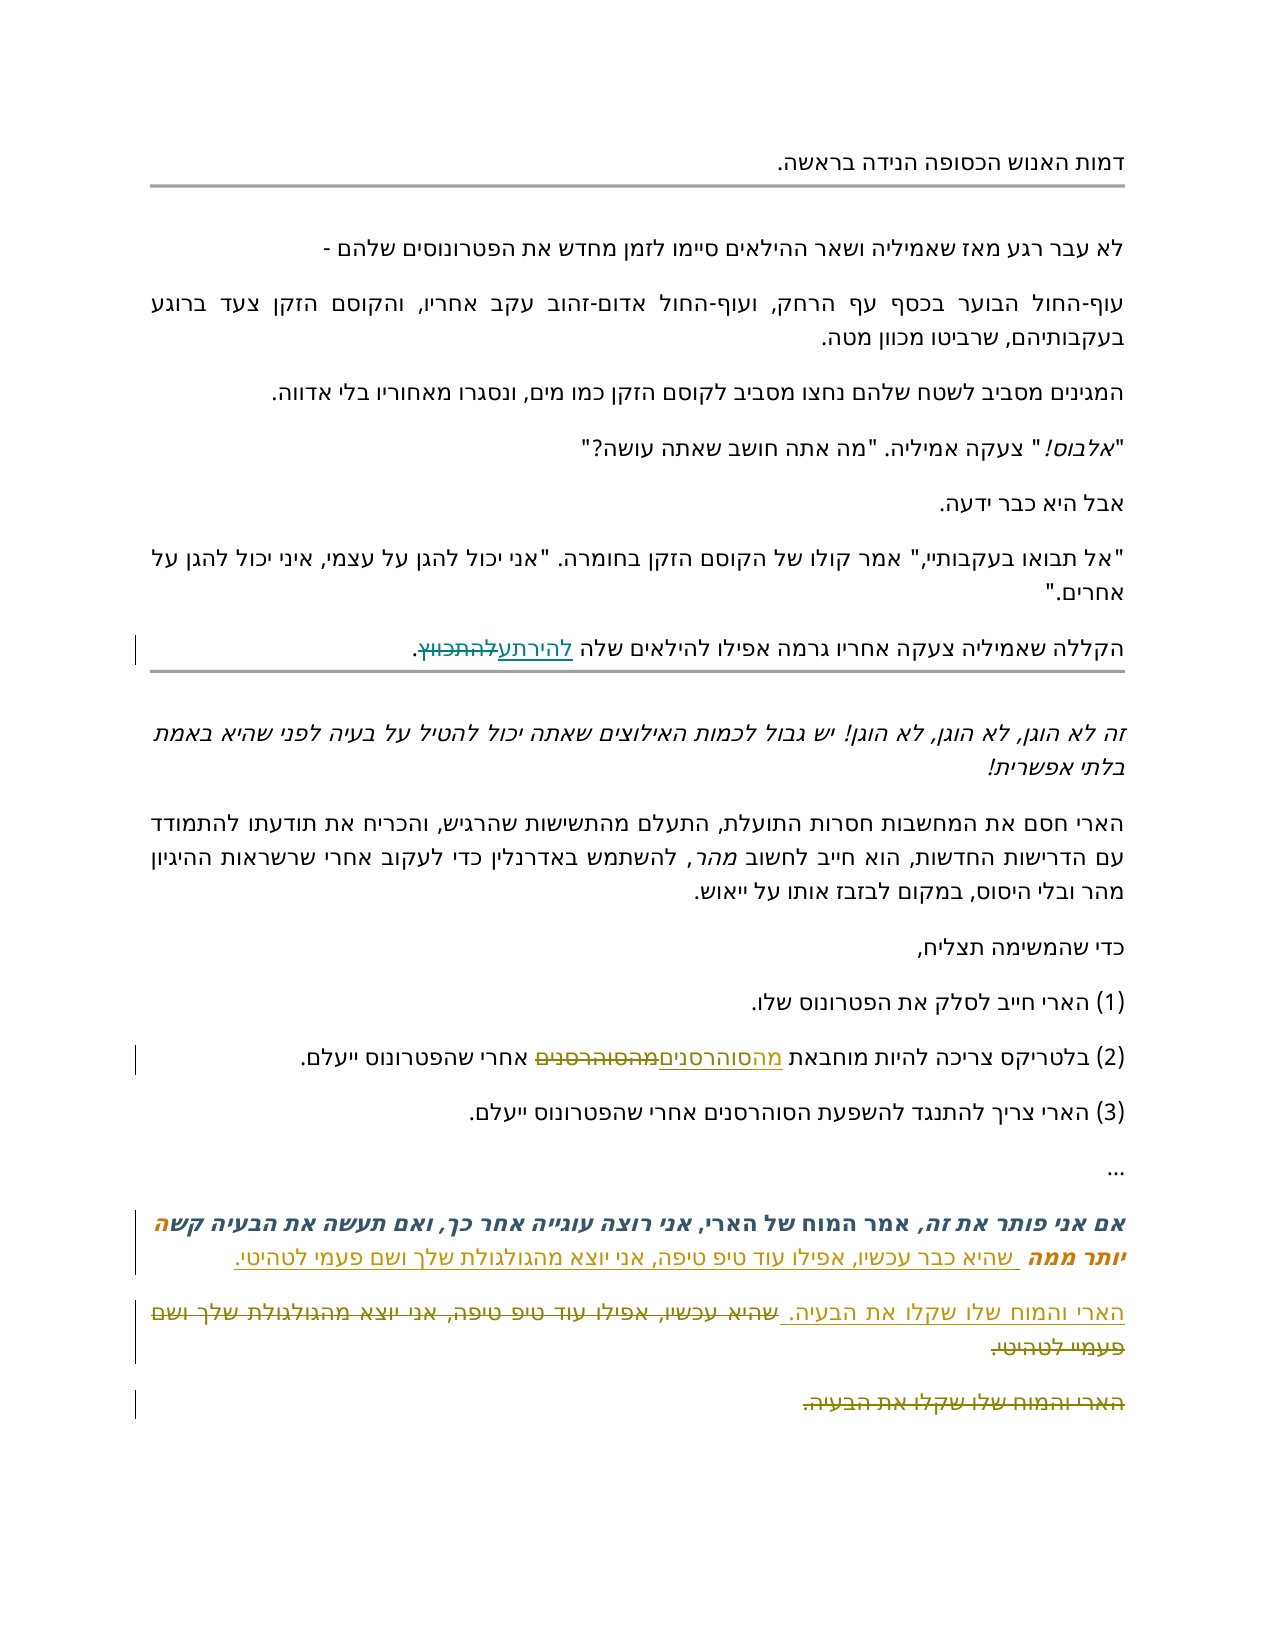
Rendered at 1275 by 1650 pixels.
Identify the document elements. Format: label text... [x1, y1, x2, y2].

text זה לא הוגן, לא הוגן, לא הוגן! יש גבול לכמות האילוצים שאתה יכול להטיל על בעיה לפני שהיא באמת בלתי אפשרית! [150, 721, 1125, 785]
text עוף-החול הבוער בכסף עף הרחק, ועוף-החול אדום-זהוב עקב אחריו, והקוסם הזקן צעד ברוגע בעקבותיהם, שרביטו מכוון מטה. [150, 291, 1125, 355]
text המגינים מסביב לשטח שלהם נחצו מסביב לקוסם הזקן כמו מים, ונסגרו מאחוריו בלי אדווה. [150, 380, 1125, 410]
text דמות האנוש הכסופה הנידה בראשה. [150, 150, 1125, 180]
text (3) הארי צריך להתנגד להשפעת הסוהרסנים אחרי שהפטרונוס ייעלם. [150, 1100, 1125, 1130]
text אבל היא כבר ידעה. [150, 491, 1125, 521]
text (1) הארי חייב לסלק את הפטרונוס שלו. [150, 989, 1125, 1019]
text אם אני פותר את זה, אמר המוח של הארי, אני רוצה עוגייה אחר כך, ואם תעשה את הבעיה קשה יותר ממה [150, 1210, 1125, 1275]
text … [150, 1155, 1125, 1185]
text "אל תבואו בעקבותיי," אמר קולו של הקוסם הזקן בחומרה. "אני יכול להגן על עצמי, איני יכול להגן על אחרים." [150, 546, 1125, 610]
text כדי שהמשימה תצליח, [150, 934, 1125, 964]
text הארי חסם את המחשבות חסרות התועלת, התעלם מהתשישות שהרגיש, והכריח את תודעתו להתמודד עם הדרישות החדשות, הוא חייב לחשוב מהר, להשתמש באדרנלין כדי לעקוב אחרי שרשראות ההיגיון מהר ובלי היסוס, במקום לבזבז אותו על ייאוש. [150, 810, 1125, 909]
text "אלבוס!" צעקה אמיליה. "מה אתה חושב שאתה עושה?" [150, 435, 1125, 465]
text (2) בלטריקס צריכה להיות מוחבאת אחרי שהפטרונוס ייעלם. [150, 1045, 1125, 1075]
text הקללה שאמיליה צעקה אחריו גרמה אפילו להילאים שלה . [150, 635, 1125, 665]
text לא עבר רגע מאז שאמיליה ושאר ההילאים סיימו לזמן מחדש את הפטרונוסים שלהם - [150, 235, 1125, 265]
